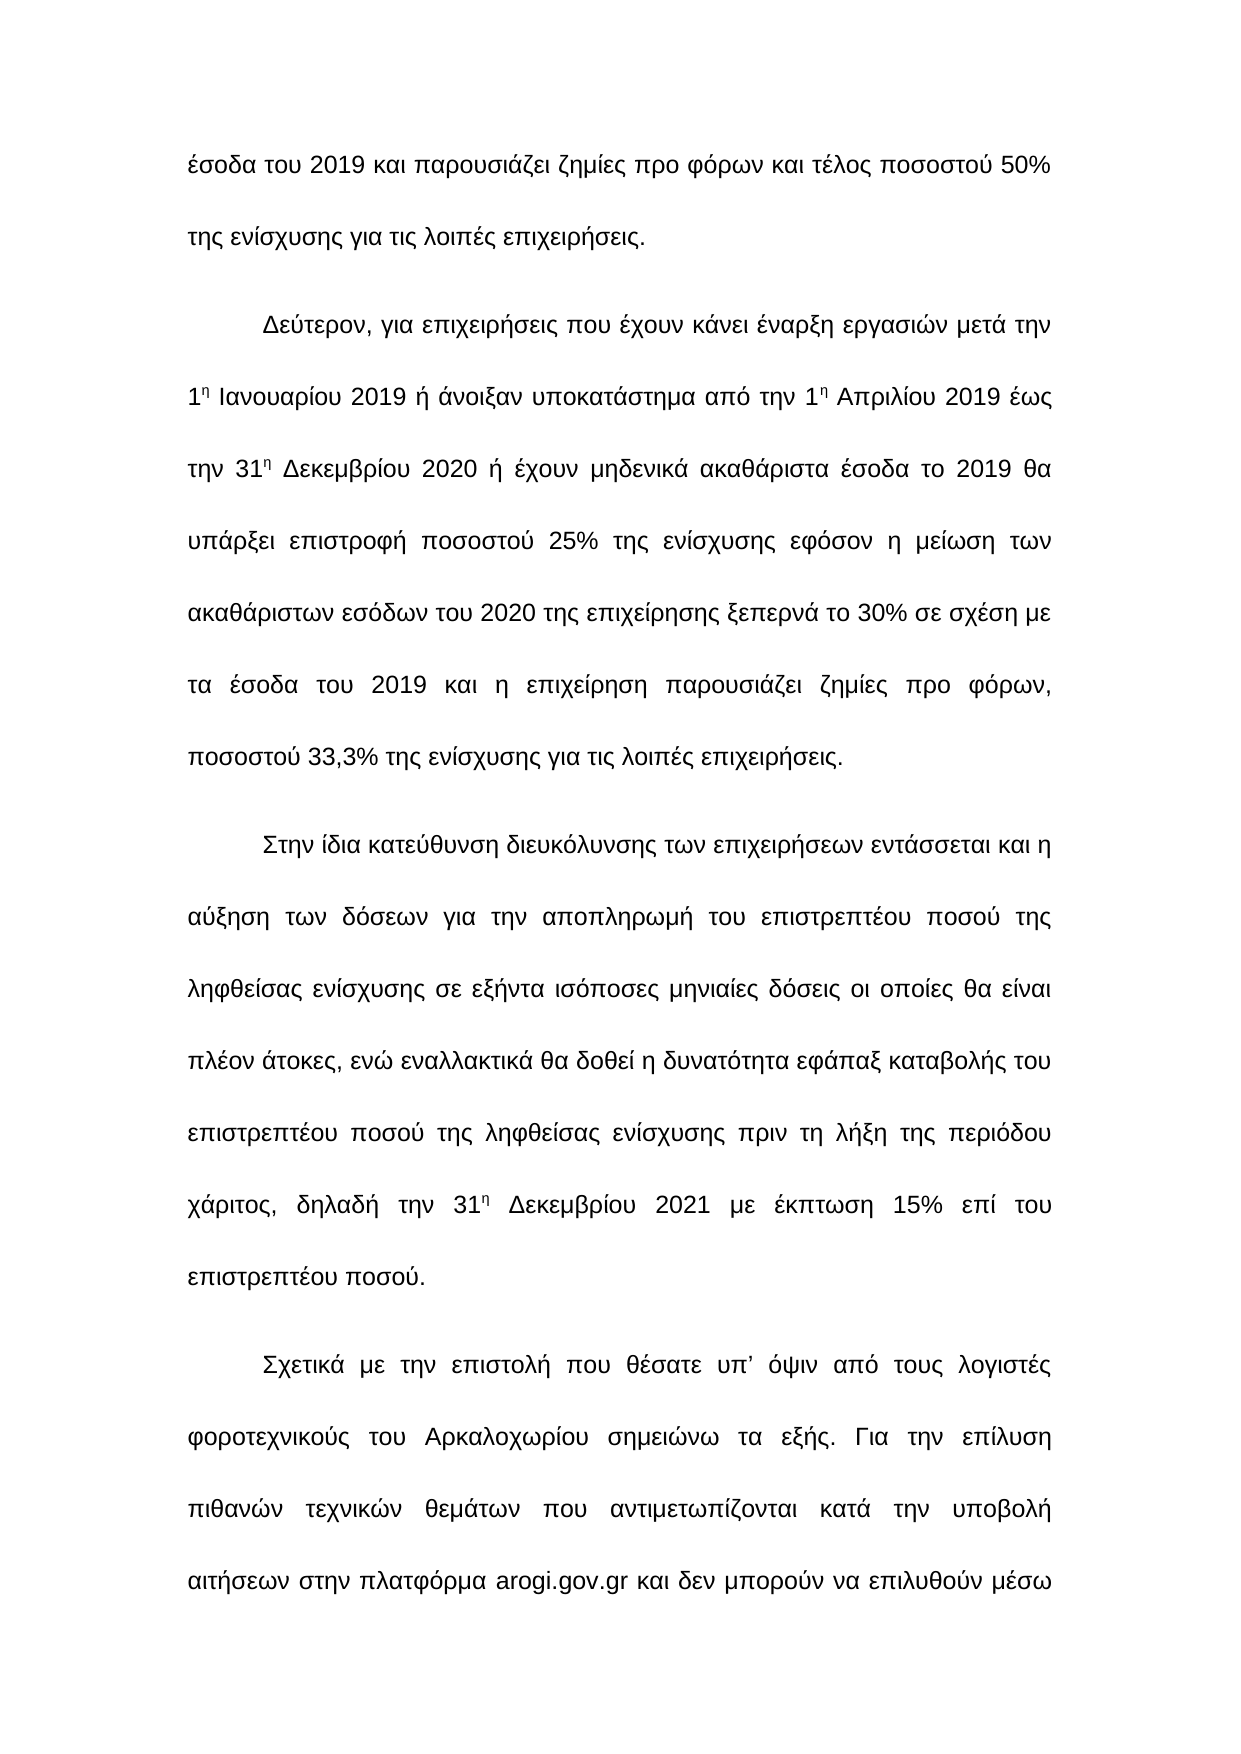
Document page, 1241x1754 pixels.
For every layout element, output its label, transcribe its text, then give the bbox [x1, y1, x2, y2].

text Δεύτερον, για επιχειρήσεις που έχουν κάνει έναρξη εργασιών μετά την 1η Ιανουαρίου 2019 ή άνοιξαν υποκατάστημα από την 1η Απριλίου 2019 έως την 31η Δεκεμβρίου 2020 ή έχουν μηδενικά ακαθάριστα έσοδα το 2019 θα υπάρξει επιστροφή ποσοστού 25% της ενίσχυσης εφόσον η μείωση των ακαθάριστων εσόδων του 2020 της επιχείρησης ξεπερνά το 30% σε σχέση με τα έσοδα του 2019 και η επιχείρηση παρουσιάζει ζημίες προ φόρων, ποσοστού 33,3% της ενίσχυσης για τις λοιπές επιχειρήσεις. [187, 310, 1053, 770]
text Στην ίδια κατεύθυνση διευκόλυνσης των επιχειρήσεων εντάσσεται και η αύξηση των δόσεων για την αποπληρωμή του επιστρεπτέου ποσού της ληφθείσας ενίσχυσης σε εξήντα ισόποσες μηνιαίες δόσεις οι οποίες θα είναι πλέον άτοκες, ενώ εναλλακτικά θα δοθεί η δυνατότητα εφάπαξ καταβολής του επιστρεπτέου ποσού της ληφθείσας ενίσχυσης πριν τη λήξη της περιόδου χάριτος, δηλαδή την 31η Δεκεμβρίου 2021 με έκπτωση 15% επί του επιστρεπτέου ποσού. [187, 830, 1053, 1290]
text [187, 150, 1053, 251]
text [187, 1350, 1053, 1594]
